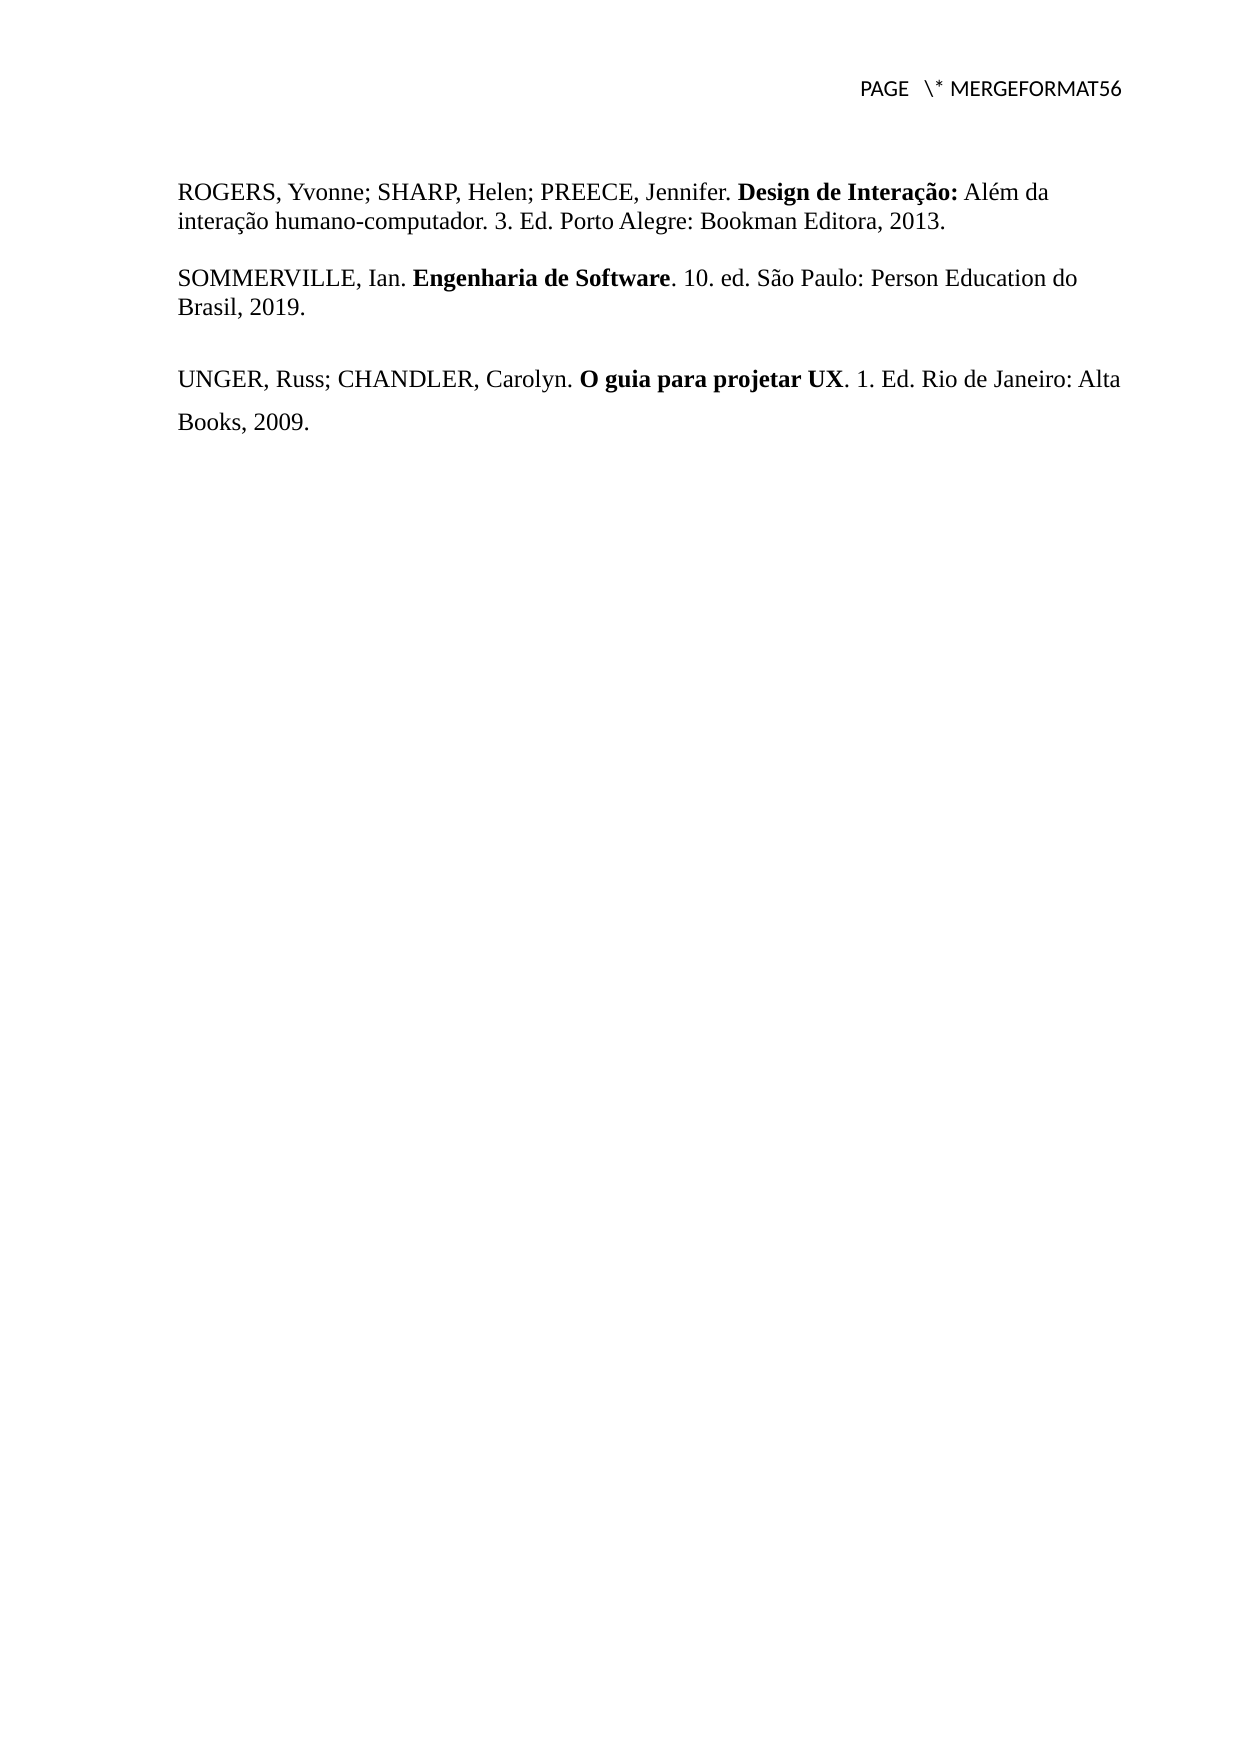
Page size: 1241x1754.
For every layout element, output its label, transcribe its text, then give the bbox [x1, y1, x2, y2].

text UNGER, Russ; CHANDLER, Carolyn. O guia para projetar UX. 1. Ed. Rio de Janeiro: Alta Books, 2009. [177, 364, 1122, 436]
text SOMMERVILLE, Ian. Engenharia de Software. 10. ed. São Paulo: Person Education do Brasil, 2019. [177, 263, 1122, 321]
text ROGERS, Yvonne; SHARP, Helen; PREECE, Jennifer. Design de Interação: Além da interação humano-computador. 3. Ed. Porto Alegre: Bookman Editora, 2013. [177, 177, 1122, 235]
